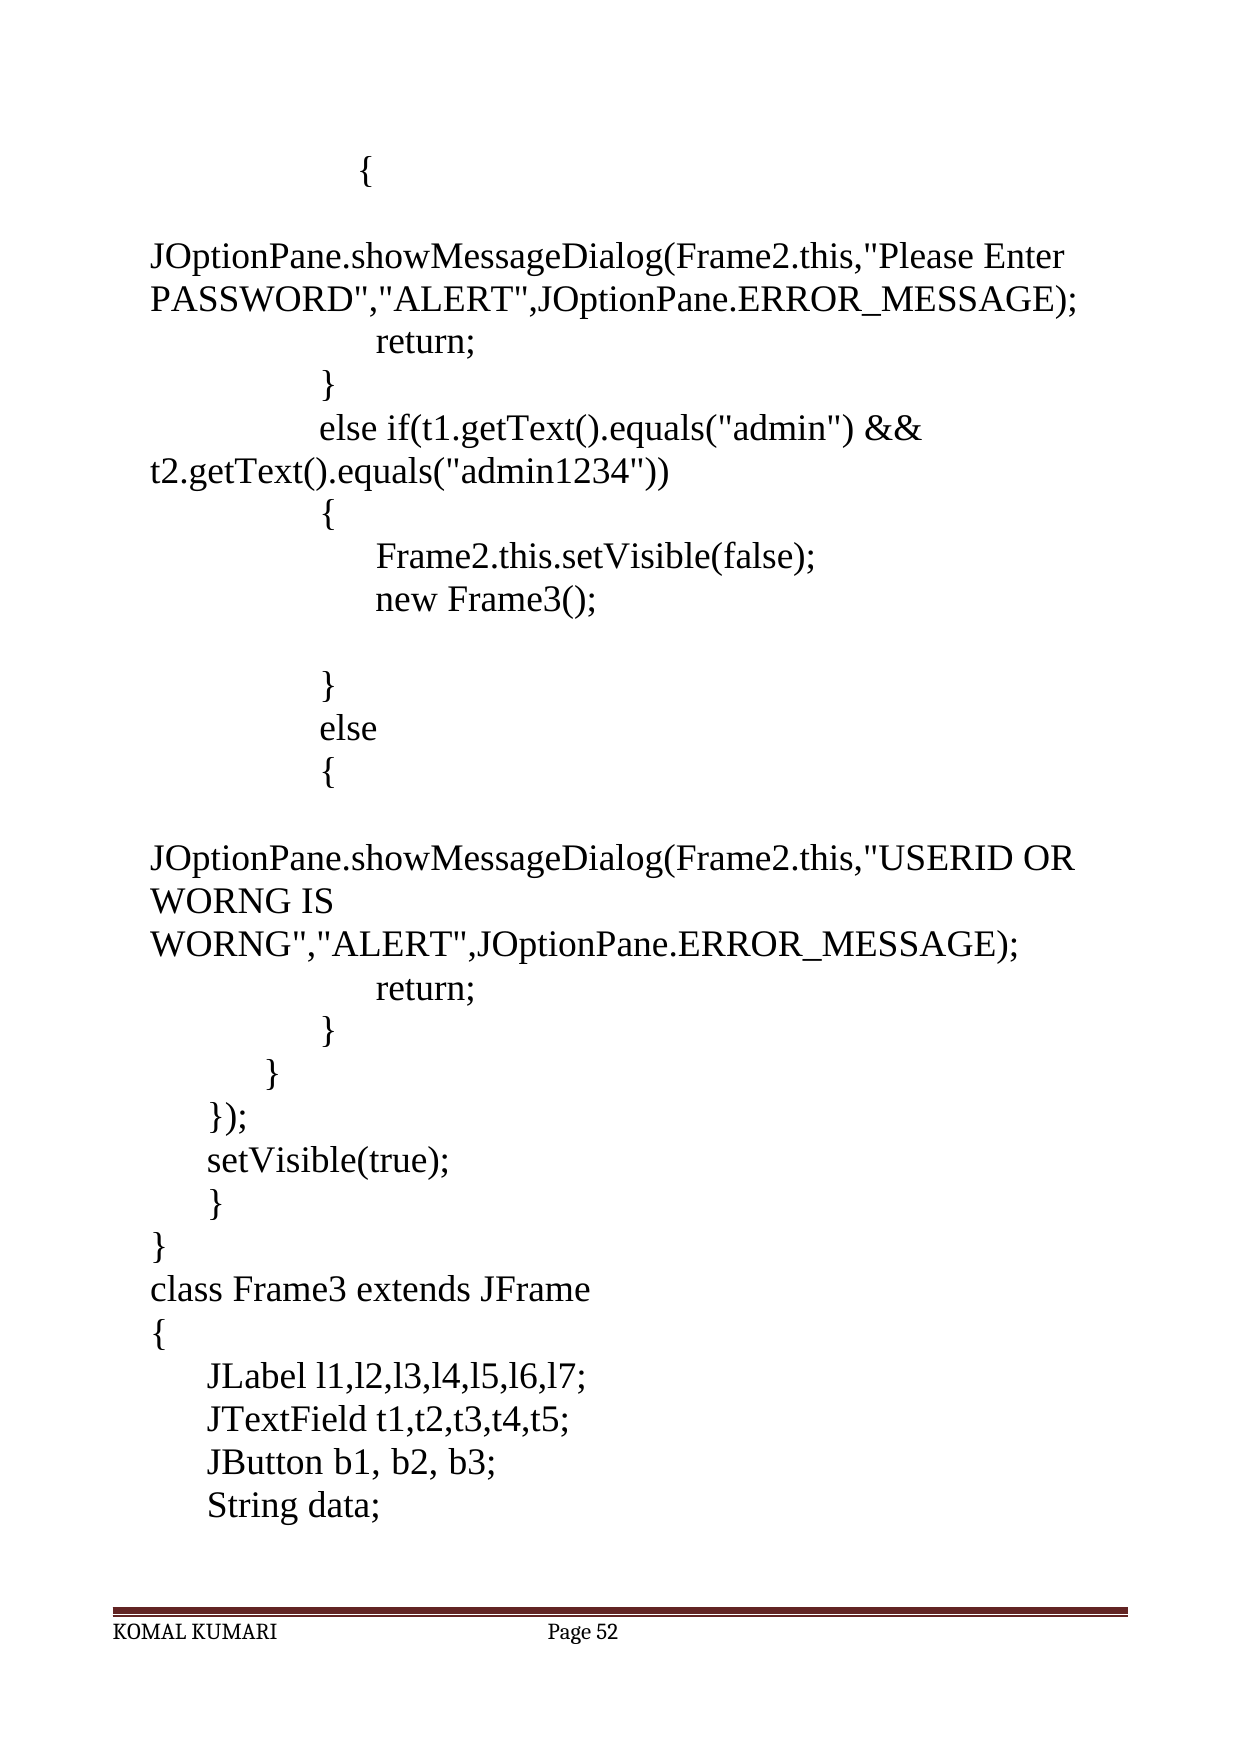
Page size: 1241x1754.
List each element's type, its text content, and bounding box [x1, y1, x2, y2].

text } [150, 1224, 1128, 1267]
text }); [207, 1094, 1128, 1137]
text class Frame3 extends JFrame [150, 1267, 1128, 1310]
text } [319, 362, 1128, 405]
text JLabel l1,l2,l3,l4,l5,l6,l7; JTextField t1,t2,t3,t4,t5; JButton b1, b2, b3; String data; [207, 1353, 588, 1526]
text setVisible(true); [207, 1138, 1128, 1181]
text JOptionPane.showMessageDialog(Frame2.this,"USERID OR WORNG IS WORNG","ALERT",JOptionPane.ERROR_MESSAGE); [150, 836, 1077, 965]
text } [319, 1008, 1128, 1051]
text { [357, 147, 1128, 190]
text { [150, 1310, 1128, 1353]
text else [319, 706, 1128, 749]
text Frame2.this.setVisible(false); new Frame3(); [375, 534, 876, 620]
text return; [376, 319, 1128, 362]
text JOptionPane.showMessageDialog(Frame2.this,"Please Enter PASSWORD","ALERT",JOptionPane.ERROR_MESSAGE); [150, 233, 1128, 319]
text } [207, 1181, 1128, 1224]
text } [263, 1051, 1128, 1094]
text } [319, 663, 1128, 706]
text { [319, 749, 1128, 792]
text return; [376, 965, 1128, 1008]
text else if(t1.getText().equals("admin") && t2.getText().equals("admin1234")) [150, 405, 1012, 491]
text { [319, 491, 1128, 534]
